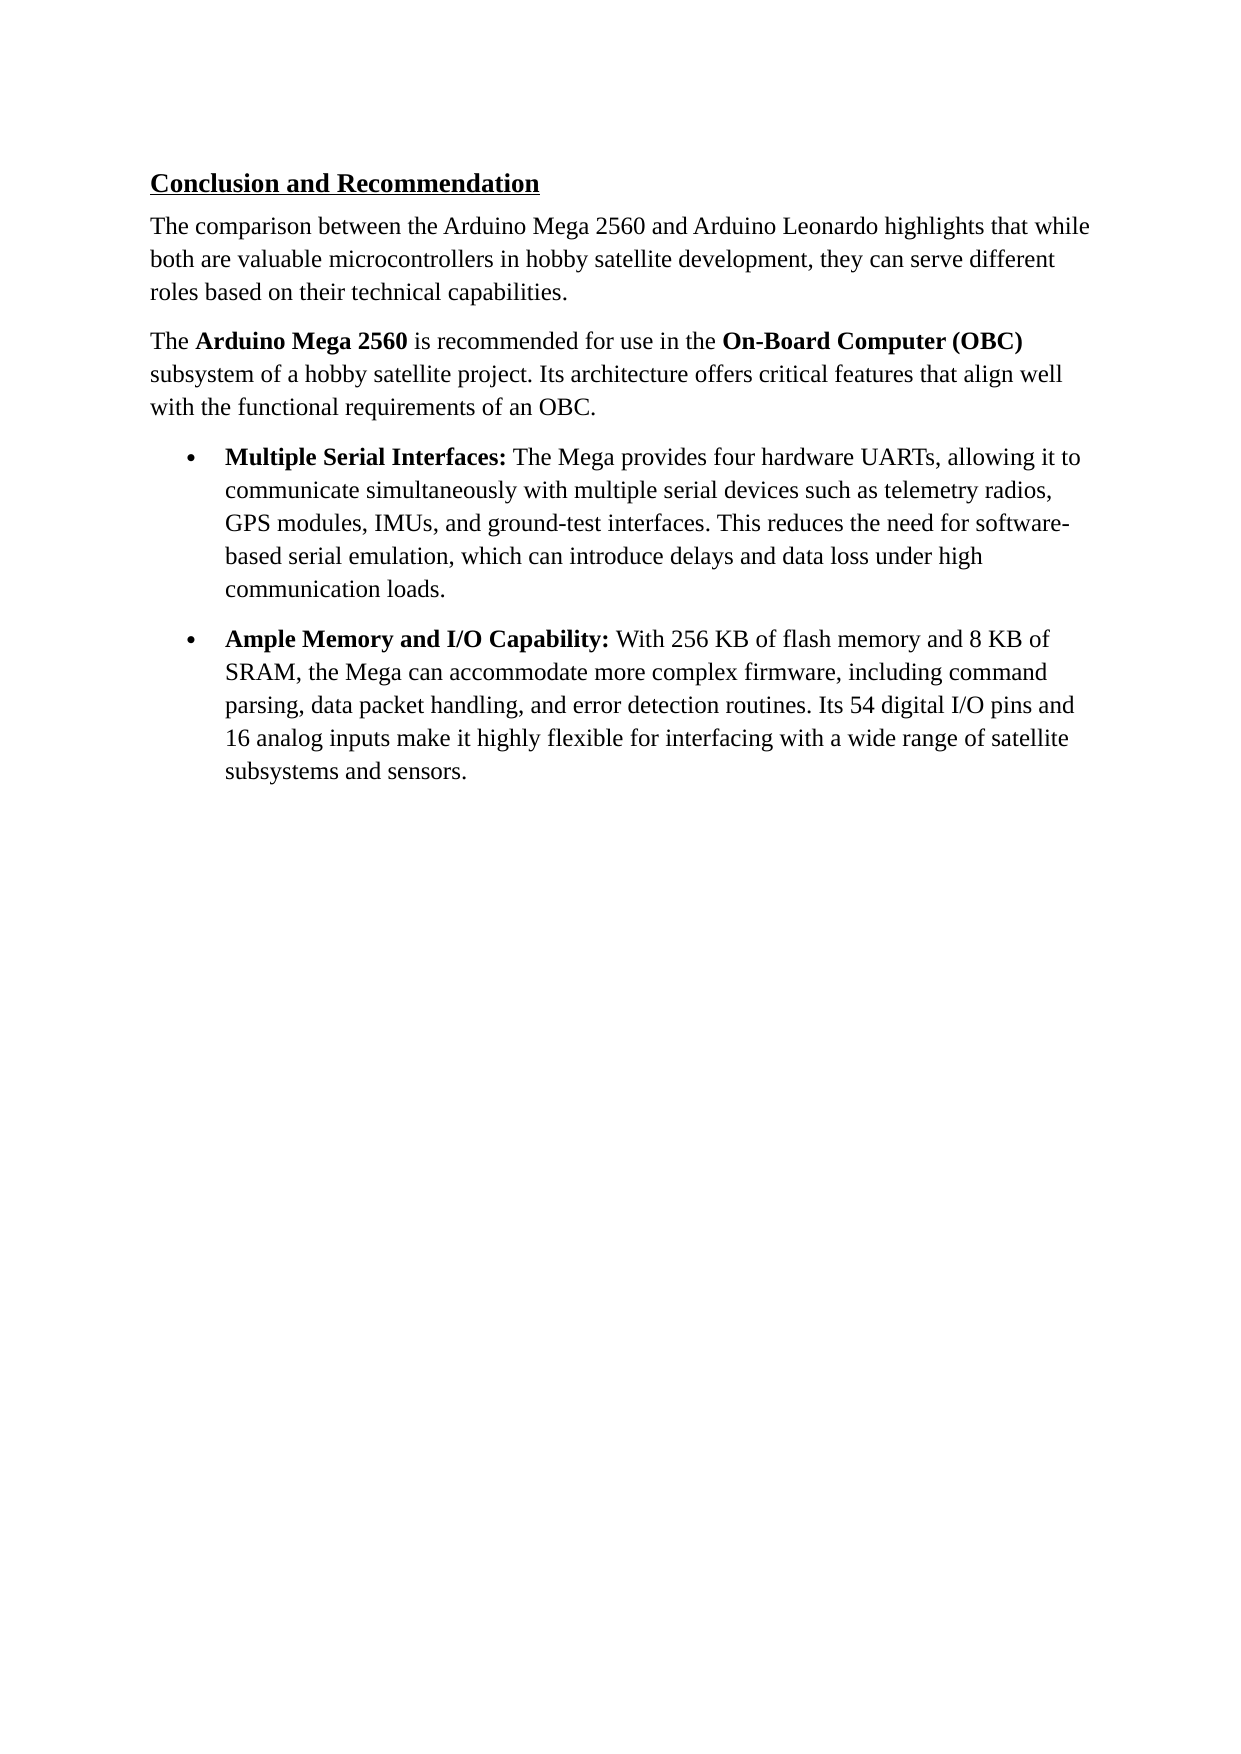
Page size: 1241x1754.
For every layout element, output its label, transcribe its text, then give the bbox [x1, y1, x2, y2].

subtitle Conclusion and Recommendation [150, 167, 1090, 198]
list Ample Memory and I/O Capability: With 256 KB of flash memory and 8 KB of SRAM, the Mega can accommodate more complex firmware, including command parsing, data packet handling, and error detection routines. Its 54 digital I/O pins and 16 analog inputs make it highly flexible for interfacing with a wide range of satellite subsystems and sensors. [187, 624, 1090, 785]
list Multiple Serial Interfaces: The Mega provides four hardware UARTs, allowing it to communicate simultaneously with multiple serial devices such as telemetry radios, GPS modules, IMUs, and ground-test interfaces. This reduces the need for software-based serial emulation, which can introduce delays and data loss under high communication loads. [187, 442, 1090, 603]
text The comparison between the Arduino Mega 2560 and Arduino Leonardo highlights that while both are valuable microcontrollers in hobby satellite development, they can serve different roles based on their technical capabilities. [150, 211, 1090, 306]
text The Arduino Mega 2560 is recommended for use in the On-Board Computer (OBC) subsystem of a hobby satellite project. Its architecture offers critical features that align well with the functional requirements of an OBC. [150, 326, 1090, 421]
